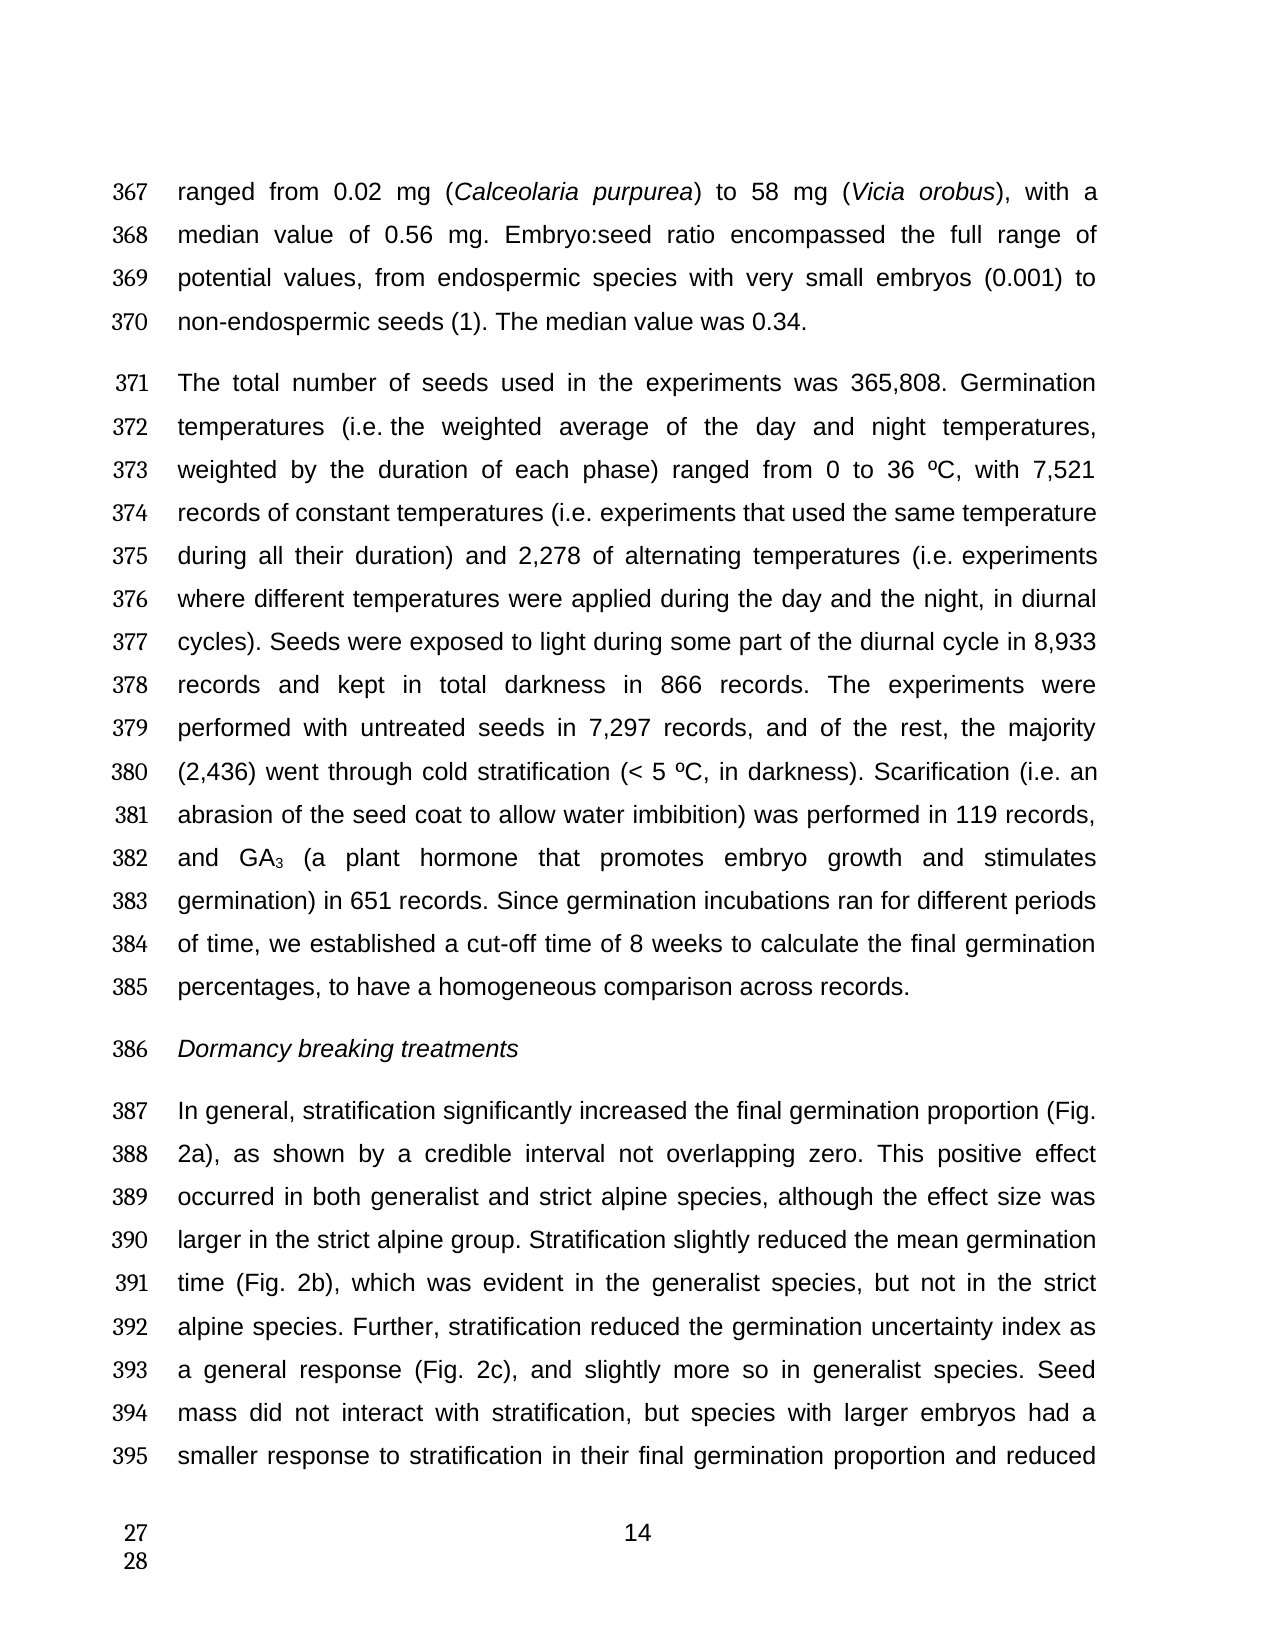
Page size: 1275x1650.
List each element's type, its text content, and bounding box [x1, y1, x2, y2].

text The total number of seeds used in the experiments was 365,808. Germination temperatures (i.e. the weighted average of the day and night temperatures, weighted by the duration of each phase) ranged from 0 to 36 ºC, with 7,521 records of constant temperatures (i.e. experiments that used the same temperature during all their duration) and 2,278 of alternating temperatures (i.e. experiments where different temperatures were applied during the day and the night, in diurnal cycles). Seeds were exposed to light during some part of the diurnal cycle in 8,933 records and kept in total darkness in 866 records. The experiments were performed with untreated seeds in 7,297 records, and of the rest, the majority (2,436) went through cold stratification (< 5 ºC, in darkness). Scarification (i.e. an abrasion of the seed coat to allow water imbibition) was performed in 119 records, and GA3 (a plant hormone that promotes embryo growth and stimulates germination) in 651 records. Since germination incubations ran for different periods of time, we established a cut-off time of 8 weeks to calculate the final germination percentages, to have a homogeneous comparison across records. [177, 368, 1098, 1001]
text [177, 177, 1098, 335]
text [177, 1096, 1098, 1470]
subtitle Dormancy breaking treatments [177, 1034, 1098, 1063]
